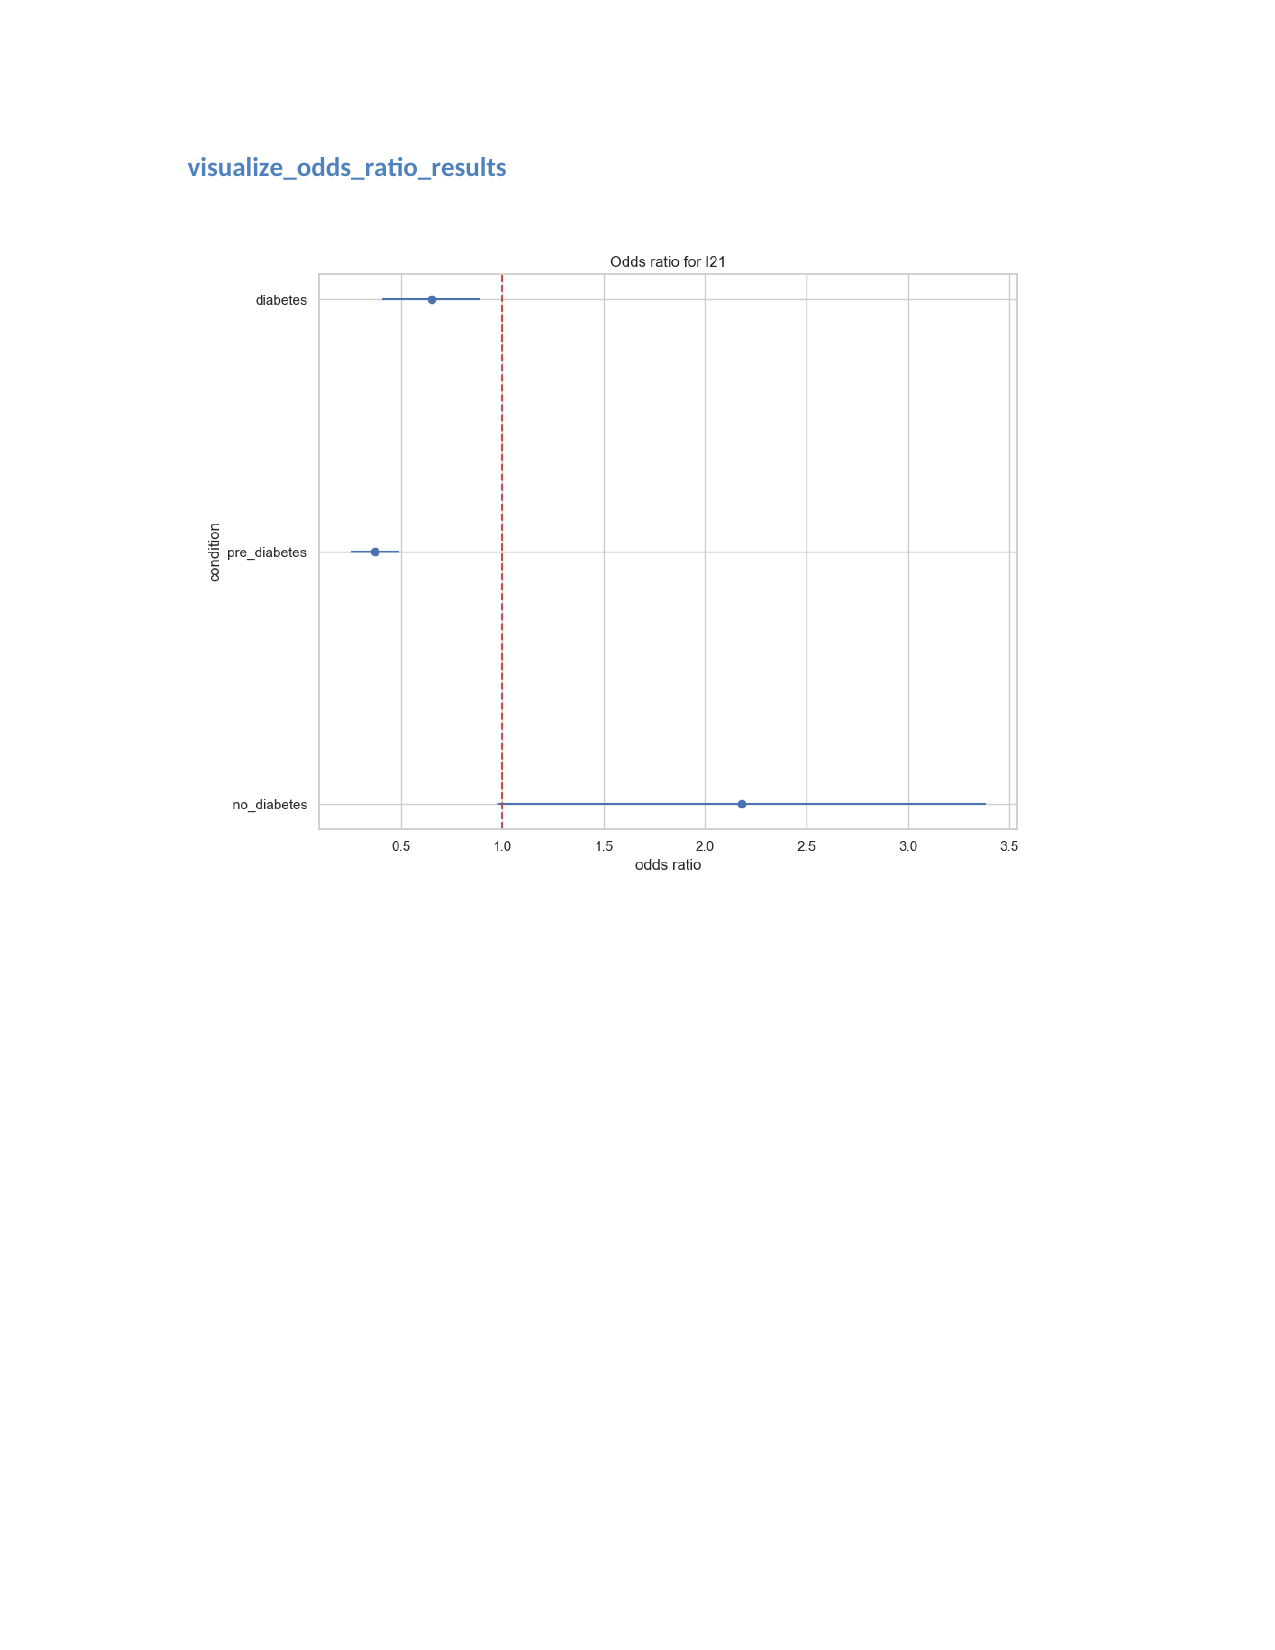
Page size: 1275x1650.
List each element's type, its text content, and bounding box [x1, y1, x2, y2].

picture [206, 187, 1107, 908]
subtitle visualize_odds_ratio_results [187, 150, 1087, 183]
